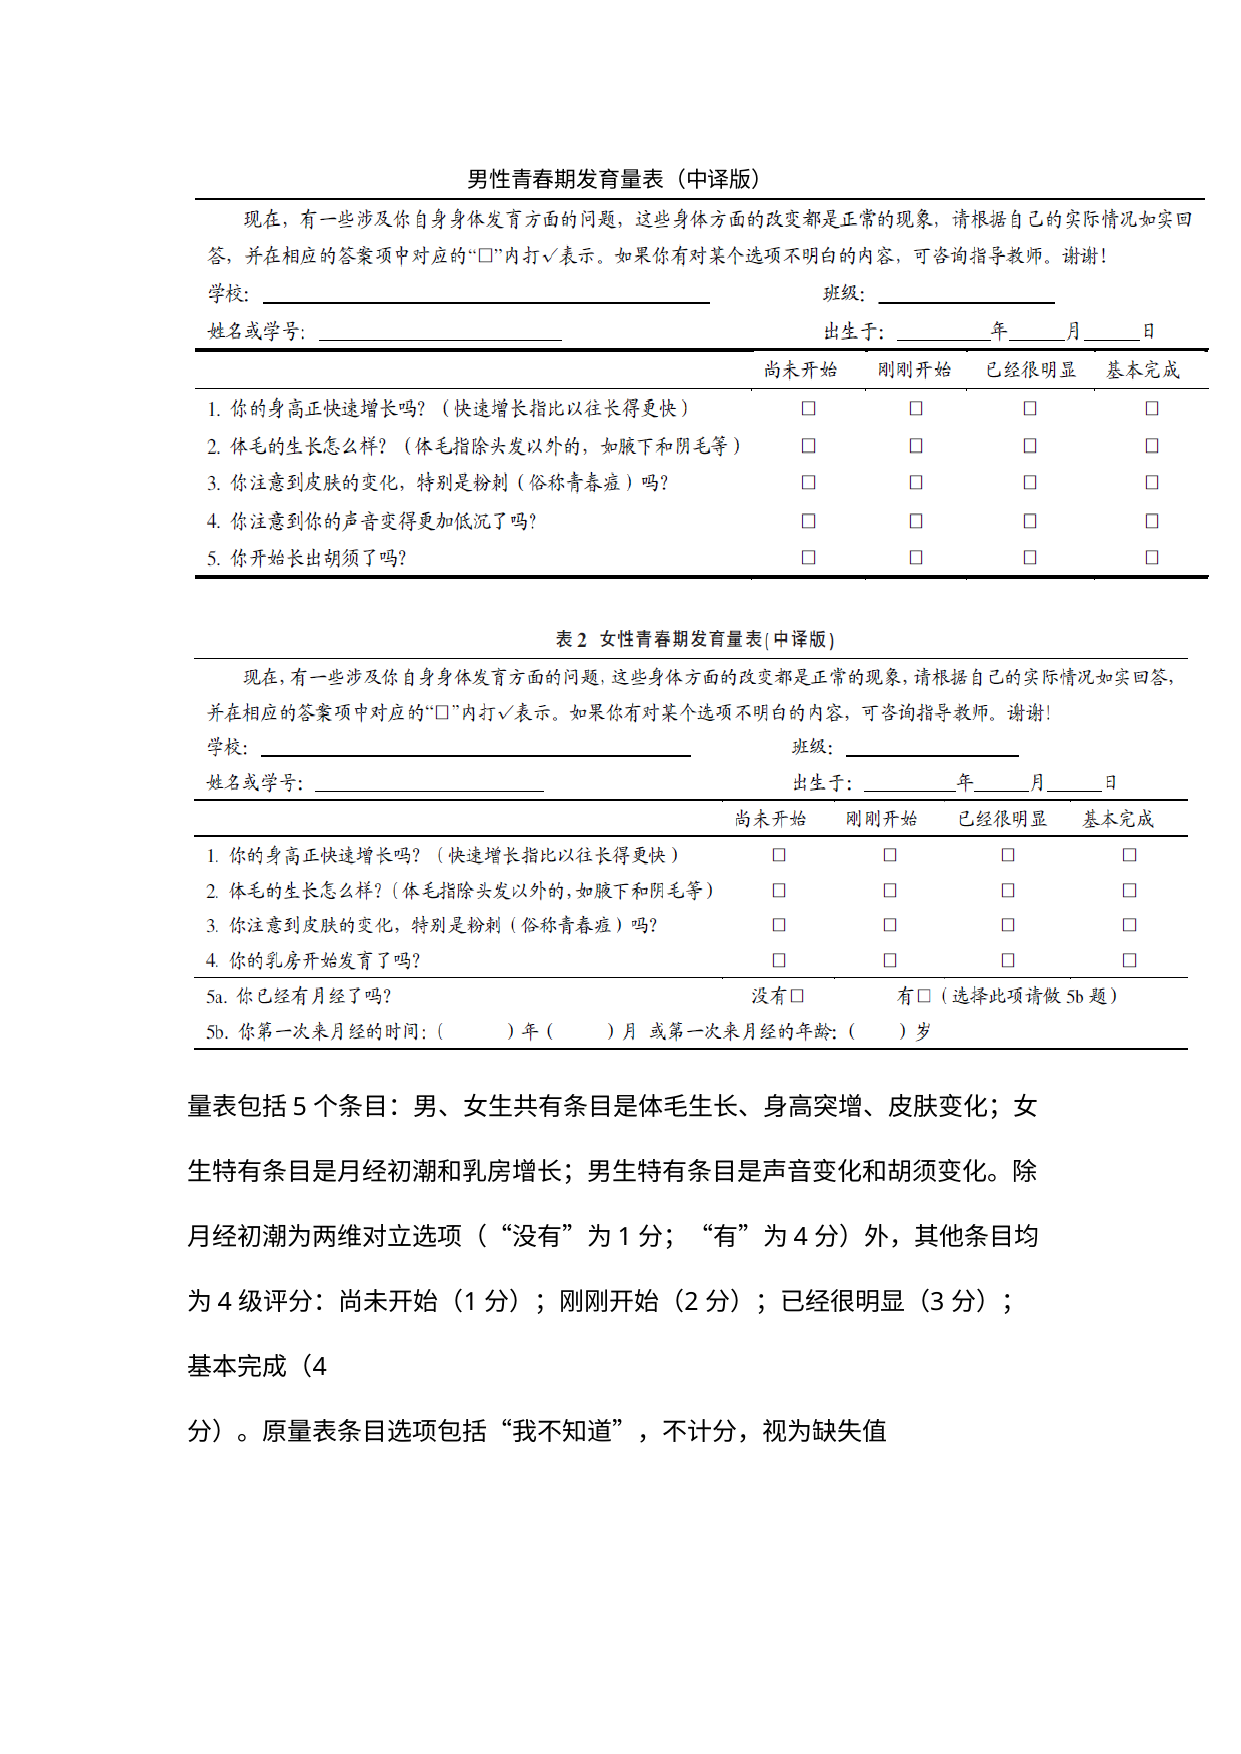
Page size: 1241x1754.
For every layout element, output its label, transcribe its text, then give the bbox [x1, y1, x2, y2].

picture [187, 616, 1197, 1063]
text 分）。原量表条目选项包括“我不知道”，不计分，视为缺失值 [187, 1397, 1053, 1462]
text 量表包括5 个条目：男、女生共有条目是体毛生长、身高突增、皮肤变化；女生特有条目是月经初潮和乳房增长；男生特有条目是声音变化和胡须变化。除月经初潮为两维对立选项（“没有”为1 分；“有”为4 分）外，其他条目均为4 级评分：尚未开始（1 分）；刚刚开始（2 分）；已经很明显（3 分）； 基本完成（4 [187, 1072, 1053, 1397]
picture [187, 194, 1224, 587]
text 男性青春期发育量表（中译版） [187, 162, 1053, 194]
